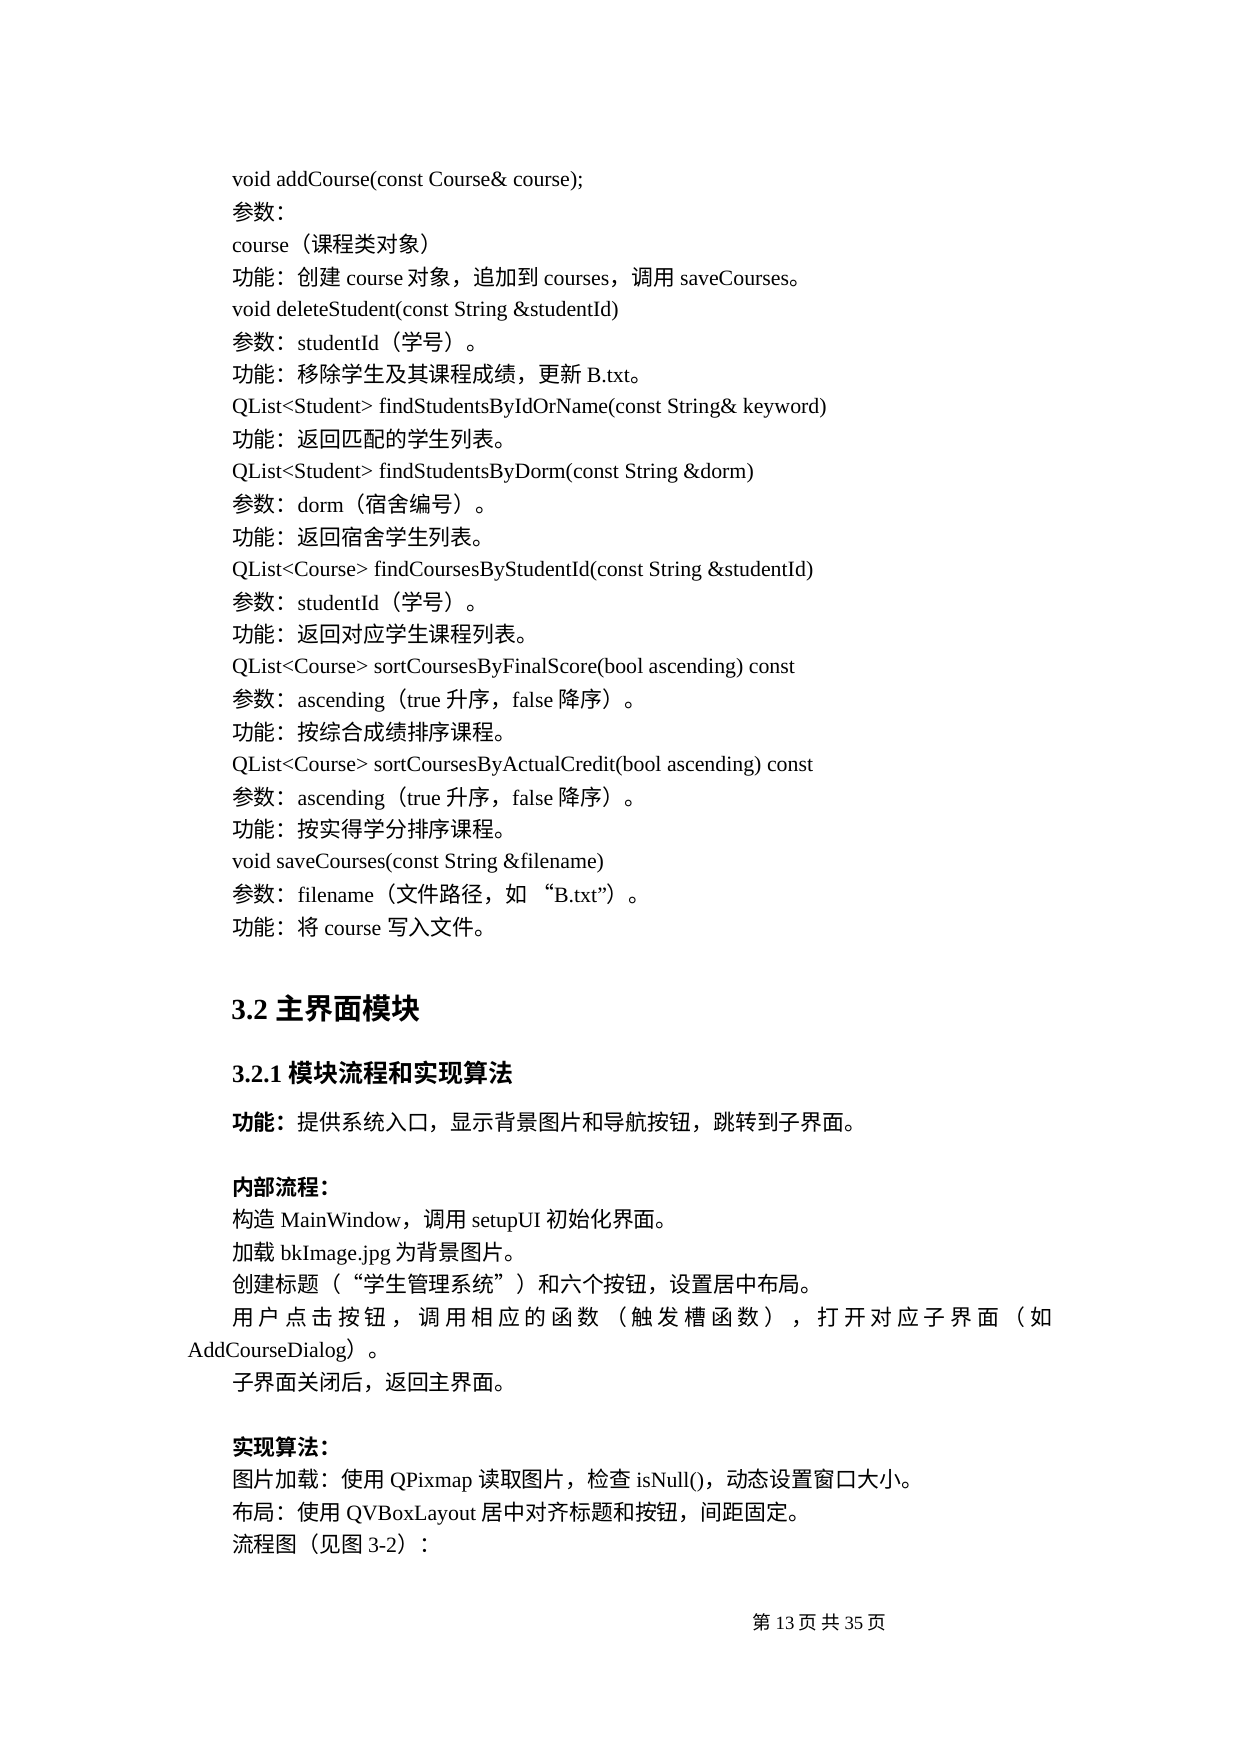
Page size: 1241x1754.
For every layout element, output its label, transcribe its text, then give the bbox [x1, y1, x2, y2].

text 功能：将 course 写入文件。 [187, 909, 1053, 942]
text 功能：按实得学分排序课程。 [187, 812, 1053, 844]
text 功能：返回宿舍学生列表。 [187, 519, 1053, 552]
text 参数：dorm（宿舍编号）。 [187, 487, 1053, 519]
text void deleteStudent(const String &studentId) [187, 292, 1053, 324]
text 参数： [187, 194, 1053, 227]
text 流程图（见图 3-2）： [187, 1527, 1053, 1559]
text 功能：提供系统入口，显示背景图片和导航按钮，跳转到子界面。 [187, 1104, 1053, 1137]
text 实现算法： [187, 1429, 1053, 1462]
text 参数：ascending（true 升序，false 降序）。 [187, 682, 1053, 714]
text 功能：创建 course对象，追加到 courses，调用 saveCourses。 [187, 259, 1053, 292]
text void addCourse(const Course& course); [187, 162, 1053, 194]
text QList<Student> findStudentsByDorm(const String &dorm) [187, 454, 1053, 487]
text 功能：返回匹配的学生列表。 [187, 422, 1053, 454]
text QList<Student> findStudentsByIdOrName(const String& keyword) [187, 389, 1053, 422]
text 参数：studentId（学号）。 [187, 324, 1053, 357]
text 功能：返回对应学生课程列表。 [187, 617, 1053, 649]
text 加载 bkImage.jpg为背景图片。 [187, 1234, 1053, 1267]
text 内部流程： [187, 1169, 1053, 1202]
text 功能：按综合成绩排序课程。 [187, 714, 1053, 747]
text 构造 MainWindow，调用 setupUI 初始化界面。 [187, 1202, 1053, 1234]
text 3.2 主界面模块 [187, 974, 1053, 1039]
text 参数：filename（文件路径，如 “B.txt”）。 [187, 877, 1053, 909]
text void saveCourses(const String &filename) [187, 844, 1053, 877]
text 3.2.1 模块流程和实现算法 [187, 1039, 1053, 1104]
text QList<Course> sortCoursesByFinalScore(bool ascending) const [187, 649, 1053, 682]
text 参数：ascending（true 升序，false 降序）。 [187, 779, 1053, 812]
text 创建标题（“学生管理系统”）和六个按钮，设置居中布局。 [187, 1267, 1053, 1299]
text 用户点击按钮，调用相应的函数（触发槽函数），打开对应子界面（如 AddCourseDialog）。 [187, 1299, 1053, 1364]
text 子界面关闭后，返回主界面。 [187, 1364, 1053, 1397]
text 参数：studentId（学号）。 [187, 584, 1053, 617]
text QList<Course> findCoursesByStudentId(const String &studentId) [187, 552, 1053, 584]
text 功能：移除学生及其课程成绩，更新 B.txt。 [187, 357, 1053, 389]
text QList<Course> sortCoursesByActualCredit(bool ascending) const [187, 747, 1053, 779]
text 图片加载：使用 QPixmap 读取图片，检查 isNull()，动态设置窗口大小。 [187, 1462, 1053, 1494]
text 布局：使用 QVBoxLayout 居中对齐标题和按钮，间距固定。 [187, 1494, 1053, 1527]
text course（课程类对象） [187, 227, 1053, 259]
